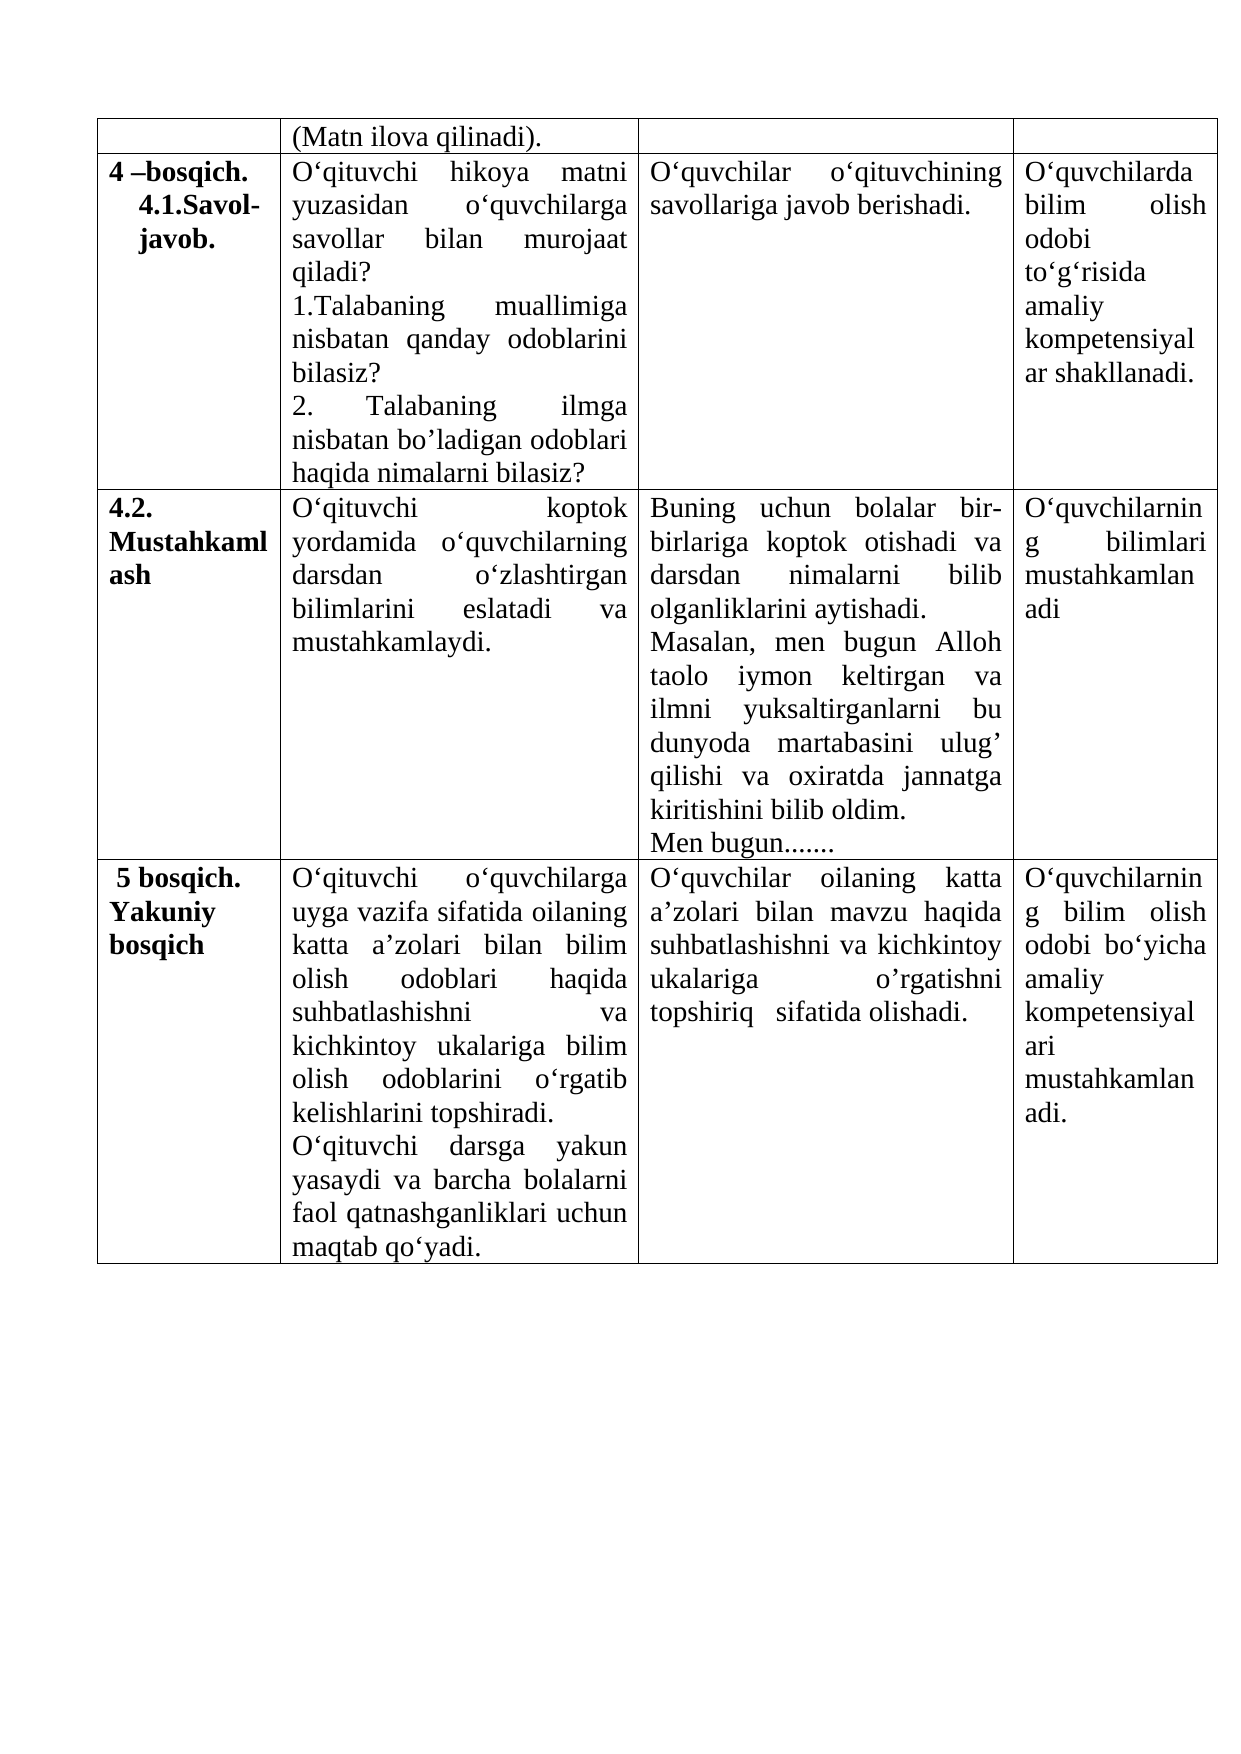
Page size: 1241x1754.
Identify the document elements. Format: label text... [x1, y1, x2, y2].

table_cell 4.2. Mustahkamlash [98, 490, 280, 859]
table_cell O‘qituvchi koptok yordamida o‘quvchilarning darsdan o‘zlashtirgan bilimlarini eslatadi va mustahkamlaydi. [281, 490, 638, 859]
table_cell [639, 119, 1013, 153]
table_cell O‘qituvchi hikoya matni yuzasidan o‘quvchilarga savollar bilan murojaat qiladi? 1.Talabaning muallimiga nisbatan qanday odoblarini bilasiz? 2. Talabaning ilmga nisbatan bo’ladigan odoblari haqida nimalarni bilasiz? [281, 154, 638, 489]
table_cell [281, 119, 638, 153]
table_cell 5 bosqich. Yakuniy bosqich [98, 860, 280, 1263]
table_cell Buning uchun bolalar bir-birlariga koptok otishadi va darsdan nimalarni bilib olganliklarini aytishadi. Masalan, men bugun Alloh taolo iymon keltirgan va ilmni yuksaltirganlarni bu dunyoda martabasini ulug’ qilishi va oxiratda jannatga kiritishini bilib oldim. Men bugun....... [639, 490, 1013, 859]
table_cell O‘quvchilar oilaning katta a’zolari bilan mavzu haqida suhbatlashishni va kichkintoy ukalariga o’rgatishni topshiriq sifatida olishadi. [639, 860, 1013, 1263]
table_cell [98, 119, 280, 153]
table_cell 4 –bosqich. 4.1.Savol-javob. [98, 154, 280, 489]
table_cell O‘quvchilarda bilim olish odobi to‘g‘risida amaliy kompetensiyalar shakllanadi. [1014, 154, 1217, 489]
table_cell O‘quvchilarning bilimlari mustahkamlanadi [1014, 490, 1217, 859]
table_cell O‘quvchilar o‘qituvchining savollariga javob berishadi. [639, 154, 1013, 489]
table_cell O‘quvchilarning bilim olish odobi bo‘yicha amaliy kompetensiyalari mustahkamlanadi. [1014, 860, 1217, 1263]
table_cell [1014, 119, 1217, 153]
table_cell O‘qituvchi o‘quvchilarga uyga vazifa sifatida oilaning katta a’zolari bilan bilim olish odoblari haqida suhbatlashishni va kichkintoy ukalariga bilim olish odoblarini o‘rgatib kelishlarini topshiradi. O‘qituvchi darsga yakun yasaydi va barcha bolalarni faol qatnashganliklari uchun maqtab qo‘yadi. [281, 860, 638, 1263]
